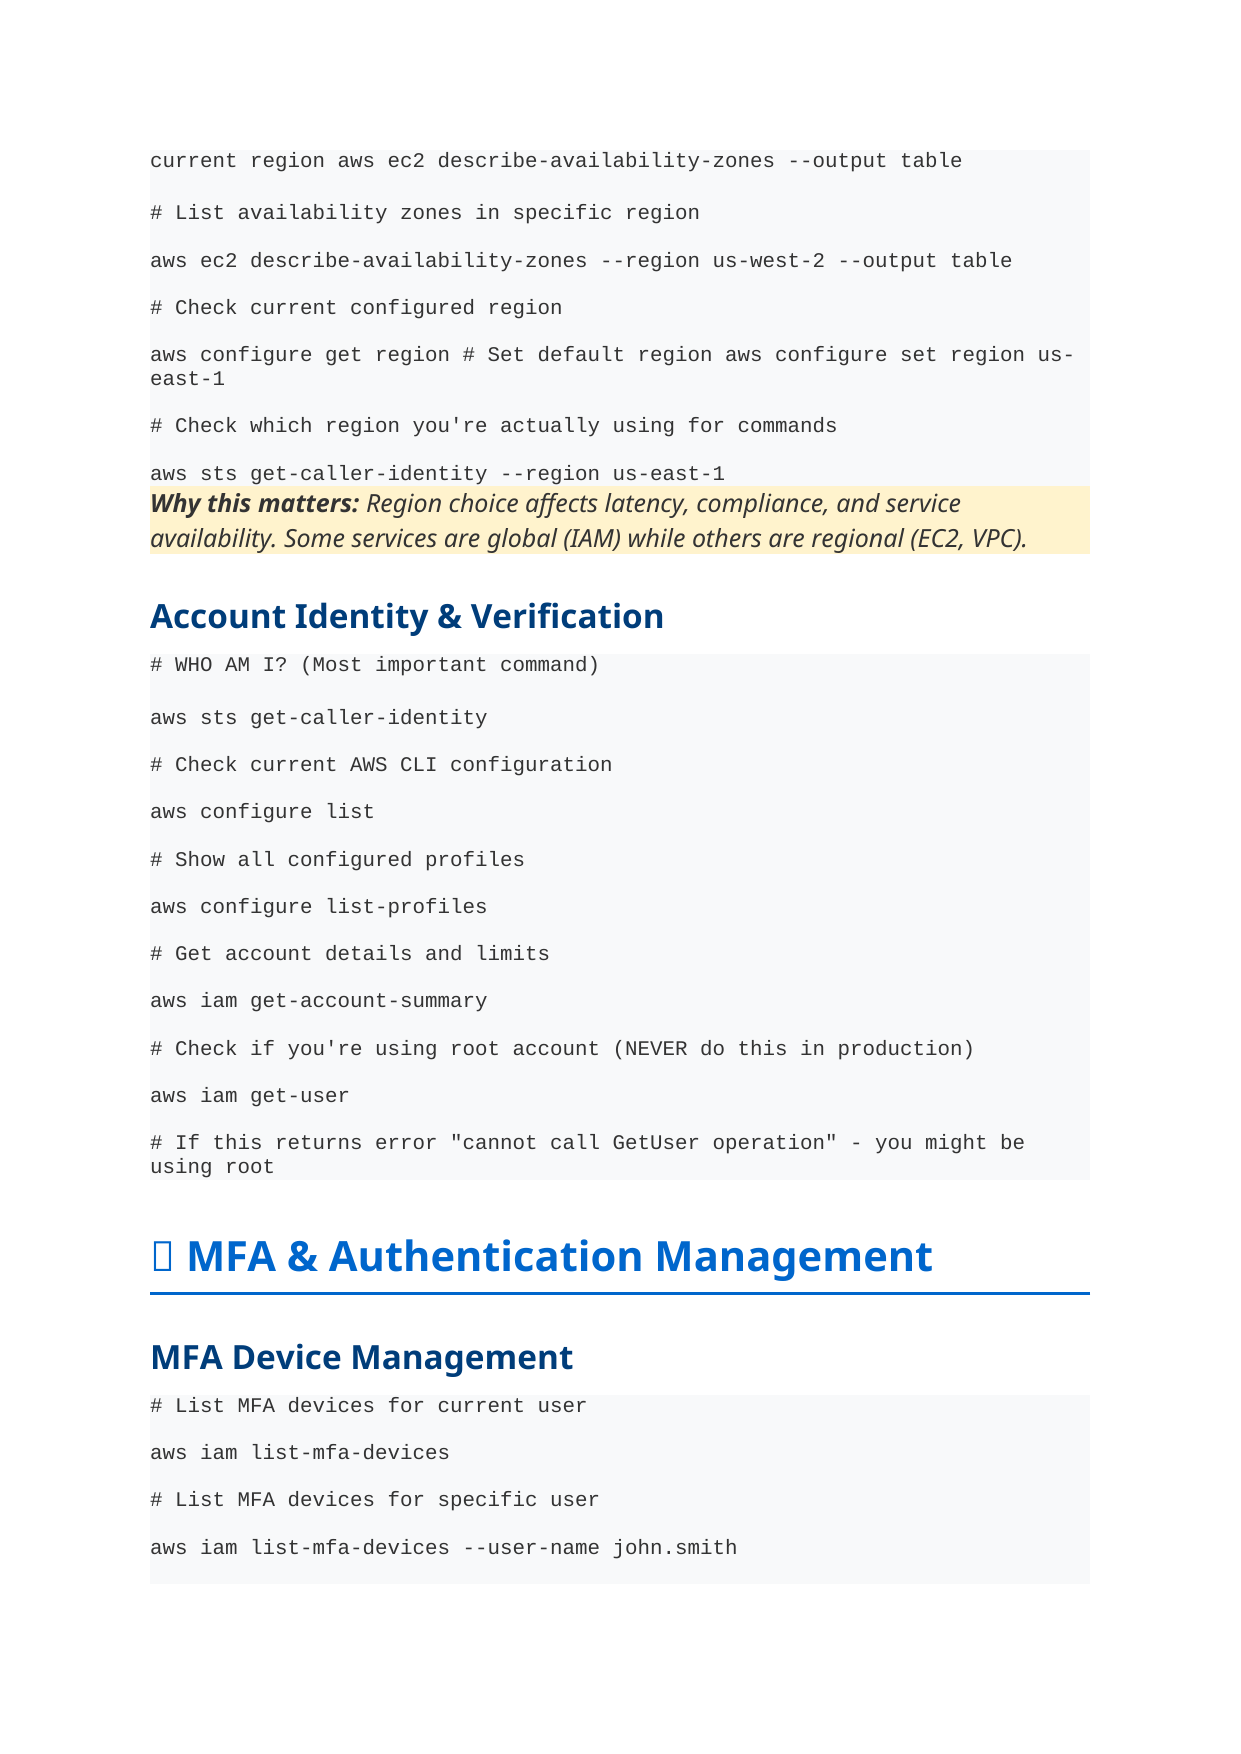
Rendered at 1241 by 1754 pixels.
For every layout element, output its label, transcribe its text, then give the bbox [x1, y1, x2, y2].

text # Check which region you're actually using for commands aws sts get-caller-identity --region us-east-1 [150, 415, 1090, 486]
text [150, 150, 1090, 202]
text aws sts get-caller-identity # Check current AWS CLI configuration [150, 707, 1090, 778]
text # Get account details and limits [150, 943, 1090, 967]
text # Show all configured profiles [150, 849, 1090, 872]
subtitle Account Identity & Verification [150, 593, 1090, 639]
text # Check current configured region aws configure get region # Set default region aws configure set region us-east-1 [150, 297, 1090, 392]
text # List availability zones in specific region aws ec2 describe-availability-zones --region us-west-2 --output table [150, 202, 1090, 273]
subtitle 🔐 MFA & Authentication Management [150, 1227, 1090, 1292]
text Why this matters: Region choice affects latency, compliance, and service availability. Some services are global (IAM) while others are regional (EC2, VPC). [150, 486, 1090, 554]
text aws configure list-profiles [150, 896, 1090, 919]
text aws iam get-account-summary # Check if you're using root account (NEVER do this in production) aws iam get-user # If this returns error "cannot call GetUser operation" - you might be using root [150, 991, 1090, 1180]
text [150, 1395, 1090, 1584]
text # WHO AM I? (Most important command) [150, 654, 1090, 707]
text aws configure list [150, 801, 1090, 825]
subtitle MFA Device Management [150, 1334, 1090, 1379]
